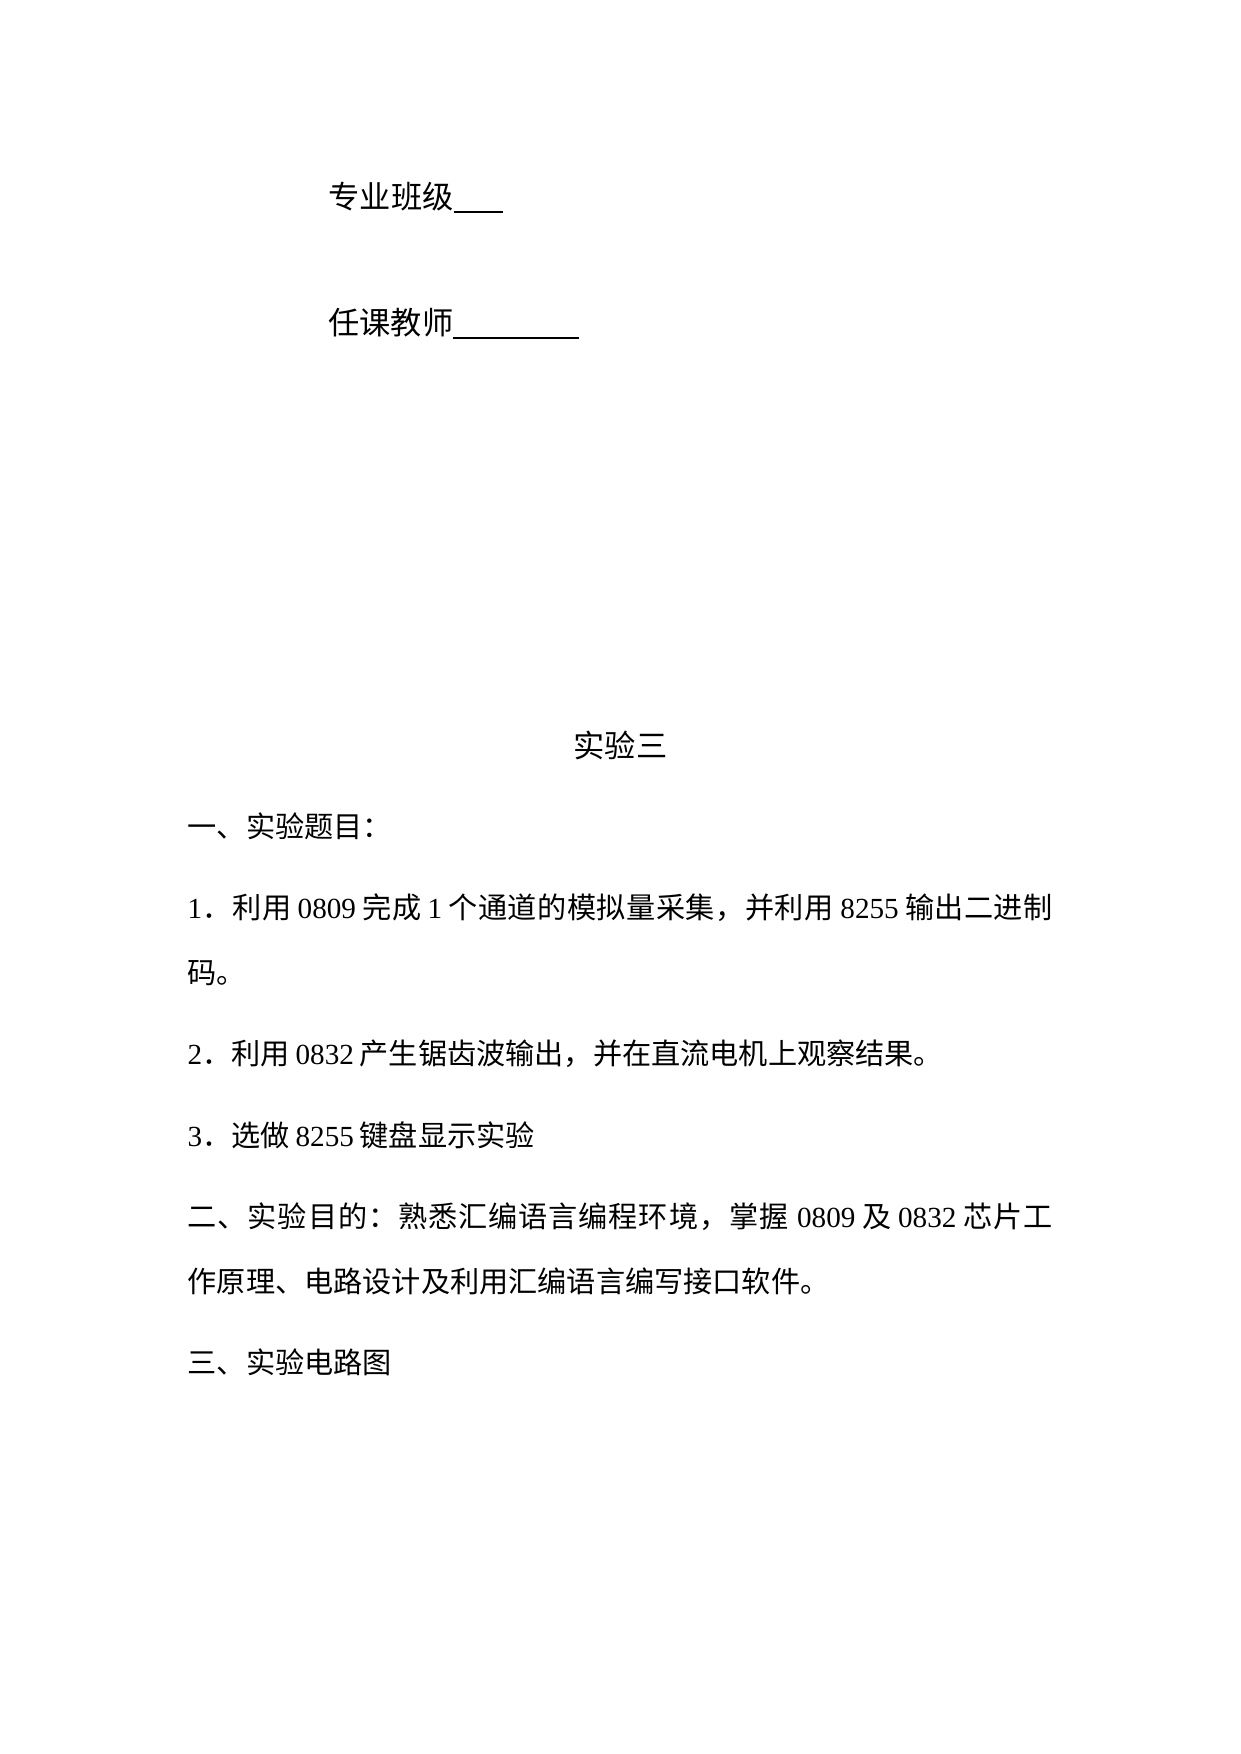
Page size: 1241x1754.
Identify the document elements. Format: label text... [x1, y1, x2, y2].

text 二、实验目的：熟悉汇编语言编程环境，掌握0809及0832芯片工作原理、电路设计及利用汇编语言编写接口软件。 [187, 1182, 1053, 1312]
text 任课教师 [187, 288, 1053, 353]
text 专业班级 [187, 162, 1053, 227]
text 实验三 [187, 711, 1053, 776]
text 2．利用0832产生锯齿波输出，并在直流电机上观察结果。 [187, 1019, 1053, 1084]
text 三、实验电路图 [187, 1328, 1053, 1393]
text 1．利用0809完成1个通道的模拟量采集，并利用8255输出二进制码。 [187, 873, 1053, 1003]
text 3．选做8255键盘显示实验 [187, 1101, 1053, 1166]
text 一、实验题目： [187, 792, 1053, 857]
